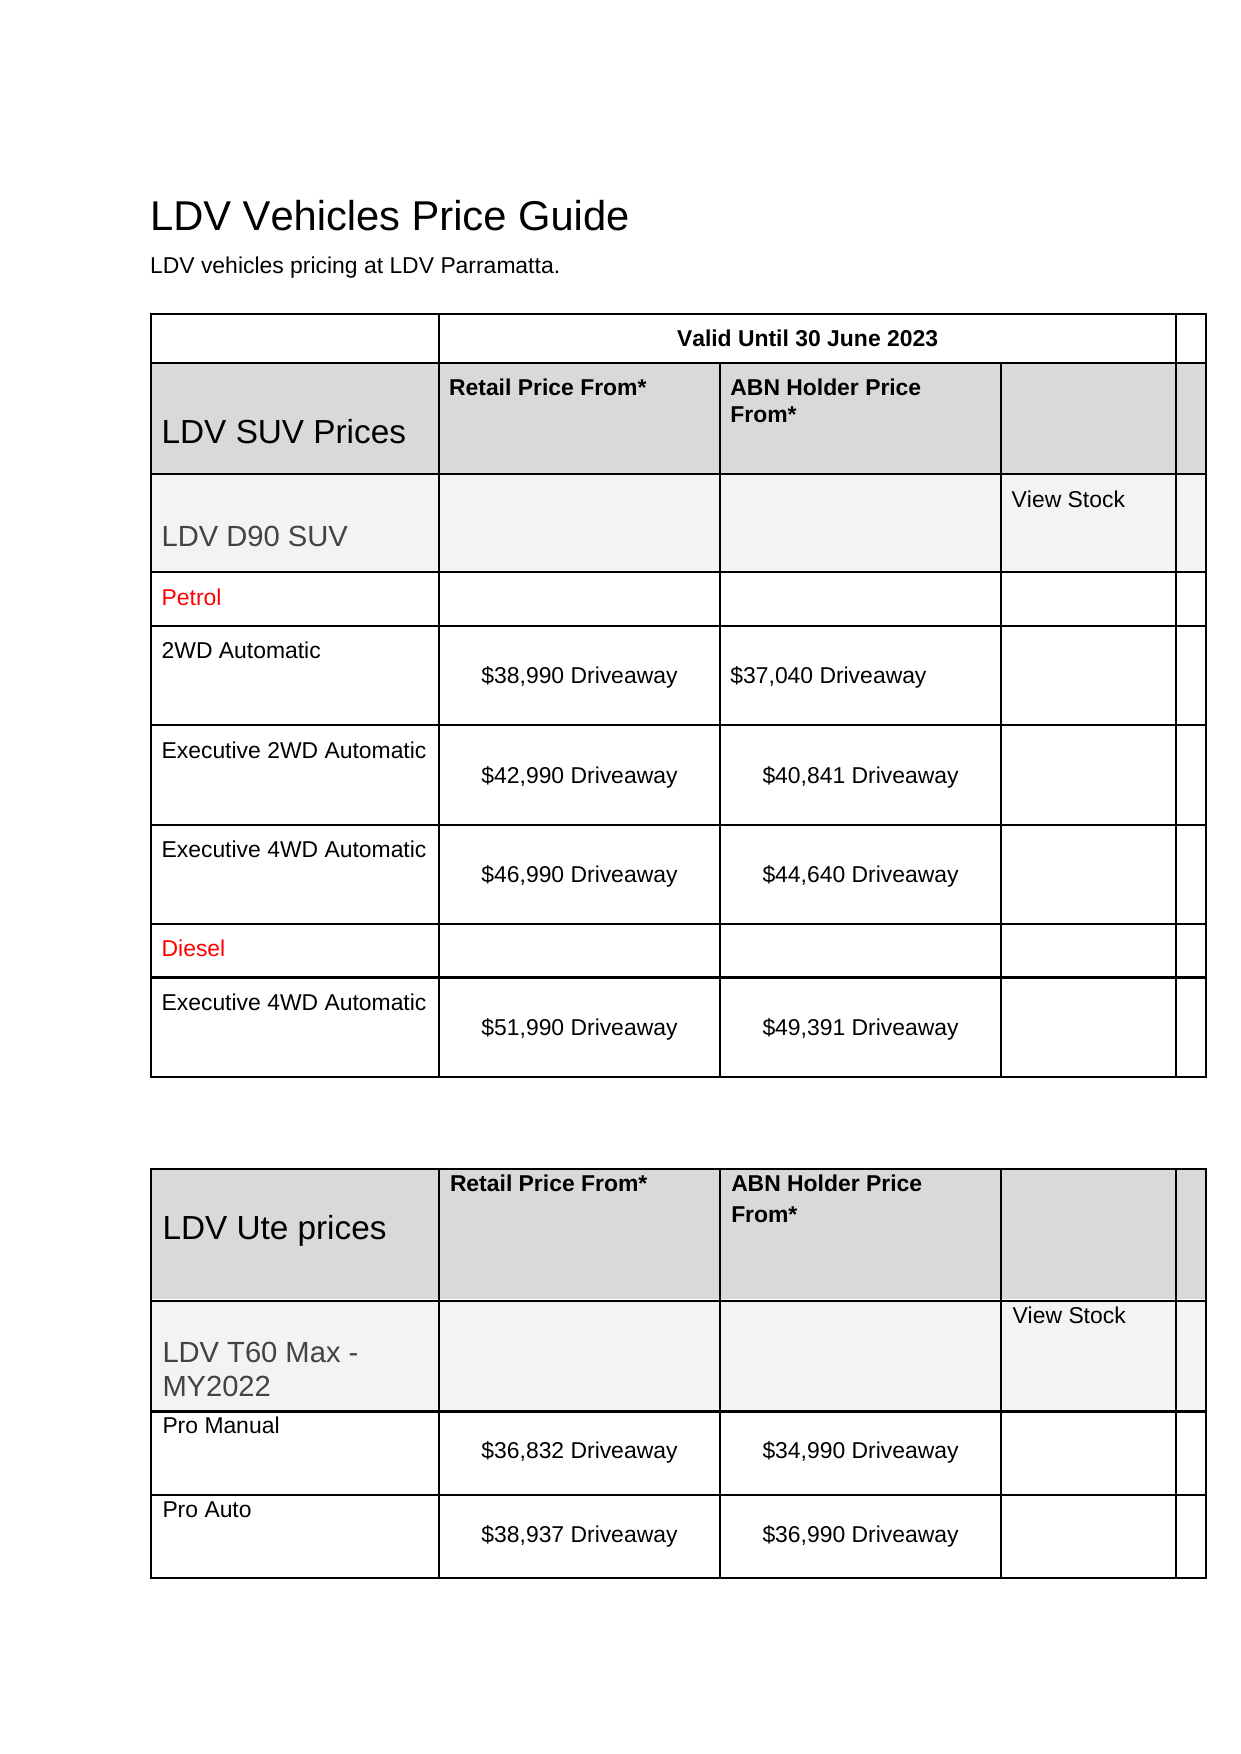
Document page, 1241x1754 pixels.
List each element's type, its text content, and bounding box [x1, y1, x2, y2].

table_cell $34,990 Driveaway [721, 1413, 1000, 1494]
text LDV vehicles pricing at LDV Parramatta. [150, 252, 1090, 278]
table_cell [1002, 826, 1175, 923]
table_cell Diesel [152, 925, 438, 976]
table_header [1177, 315, 1205, 362]
table_cell [1002, 925, 1175, 976]
table_cell [1177, 925, 1205, 976]
table_cell $49,391 Driveaway [721, 979, 1000, 1076]
table_cell [721, 925, 1000, 976]
table_cell Executive 4WD Automatic [152, 826, 438, 923]
table_cell [1002, 1413, 1175, 1494]
table_cell [1177, 364, 1205, 473]
table_cell LDV T60 Max - MY2022 [152, 1302, 438, 1410]
table_cell [1177, 1413, 1205, 1494]
table_cell [1177, 475, 1205, 571]
table_cell $40,841 Driveaway [721, 726, 1000, 823]
table_cell 2WD Automatic [152, 627, 438, 724]
table_header LDV Ute prices [152, 1170, 438, 1299]
subtitle LDV Vehicles Price Guide [150, 192, 1090, 239]
table_cell [1177, 573, 1205, 625]
table_cell [1177, 826, 1205, 923]
table_cell ABN Holder Price From* [721, 364, 1000, 473]
table_cell LDV D90 SUV [152, 475, 438, 571]
table_cell Pro Manual [152, 1413, 438, 1494]
table_cell Petrol [152, 573, 438, 625]
table_cell Executive 2WD Automatic [152, 726, 438, 823]
table_cell $36,990 Driveaway [721, 1496, 1000, 1577]
table_cell [1177, 1496, 1205, 1577]
table_cell $38,937 Driveaway [440, 1496, 719, 1577]
table_cell [1177, 627, 1205, 724]
table_cell [1002, 364, 1175, 473]
table_cell [721, 1302, 1000, 1410]
table_cell $51,990 Driveaway [440, 979, 719, 1076]
table_cell [1002, 1496, 1175, 1577]
table_cell [1002, 627, 1175, 724]
table_cell $46,990 Driveaway [440, 826, 719, 923]
table_cell $44,640 Driveaway [721, 826, 1000, 923]
table_cell $36,832 Driveaway [440, 1413, 719, 1494]
table_header Valid Until 30 June 2023 [440, 315, 1175, 362]
table_header [152, 315, 438, 362]
table_cell Executive 4WD Automatic [152, 979, 438, 1076]
table_cell [1177, 1302, 1205, 1410]
table_cell [440, 475, 719, 571]
table_cell $37,040 Driveaway [721, 627, 1000, 724]
table_header ABN Holder Price From* [721, 1170, 1000, 1299]
table_cell [1177, 979, 1205, 1076]
table_cell LDV SUV Prices [152, 364, 438, 473]
table_cell [1002, 979, 1175, 1076]
table_cell Retail Price From* [440, 364, 719, 473]
table_cell View Stock [1002, 475, 1175, 571]
table_cell [721, 573, 1000, 625]
table_cell [440, 1302, 719, 1410]
table_header [1177, 1170, 1205, 1299]
table_cell Pro Auto [152, 1496, 438, 1577]
table_cell [1002, 573, 1175, 625]
table_cell [1002, 726, 1175, 823]
table_cell View Stock [1002, 1302, 1175, 1410]
table_cell [1177, 726, 1205, 823]
table_cell [440, 573, 719, 625]
table_cell $42,990 Driveaway [440, 726, 719, 823]
table_cell $38,990 Driveaway [440, 627, 719, 724]
table_cell [721, 475, 1000, 571]
table_header [1002, 1170, 1175, 1299]
table_cell [440, 925, 719, 976]
table_header Retail Price From* [440, 1170, 719, 1299]
